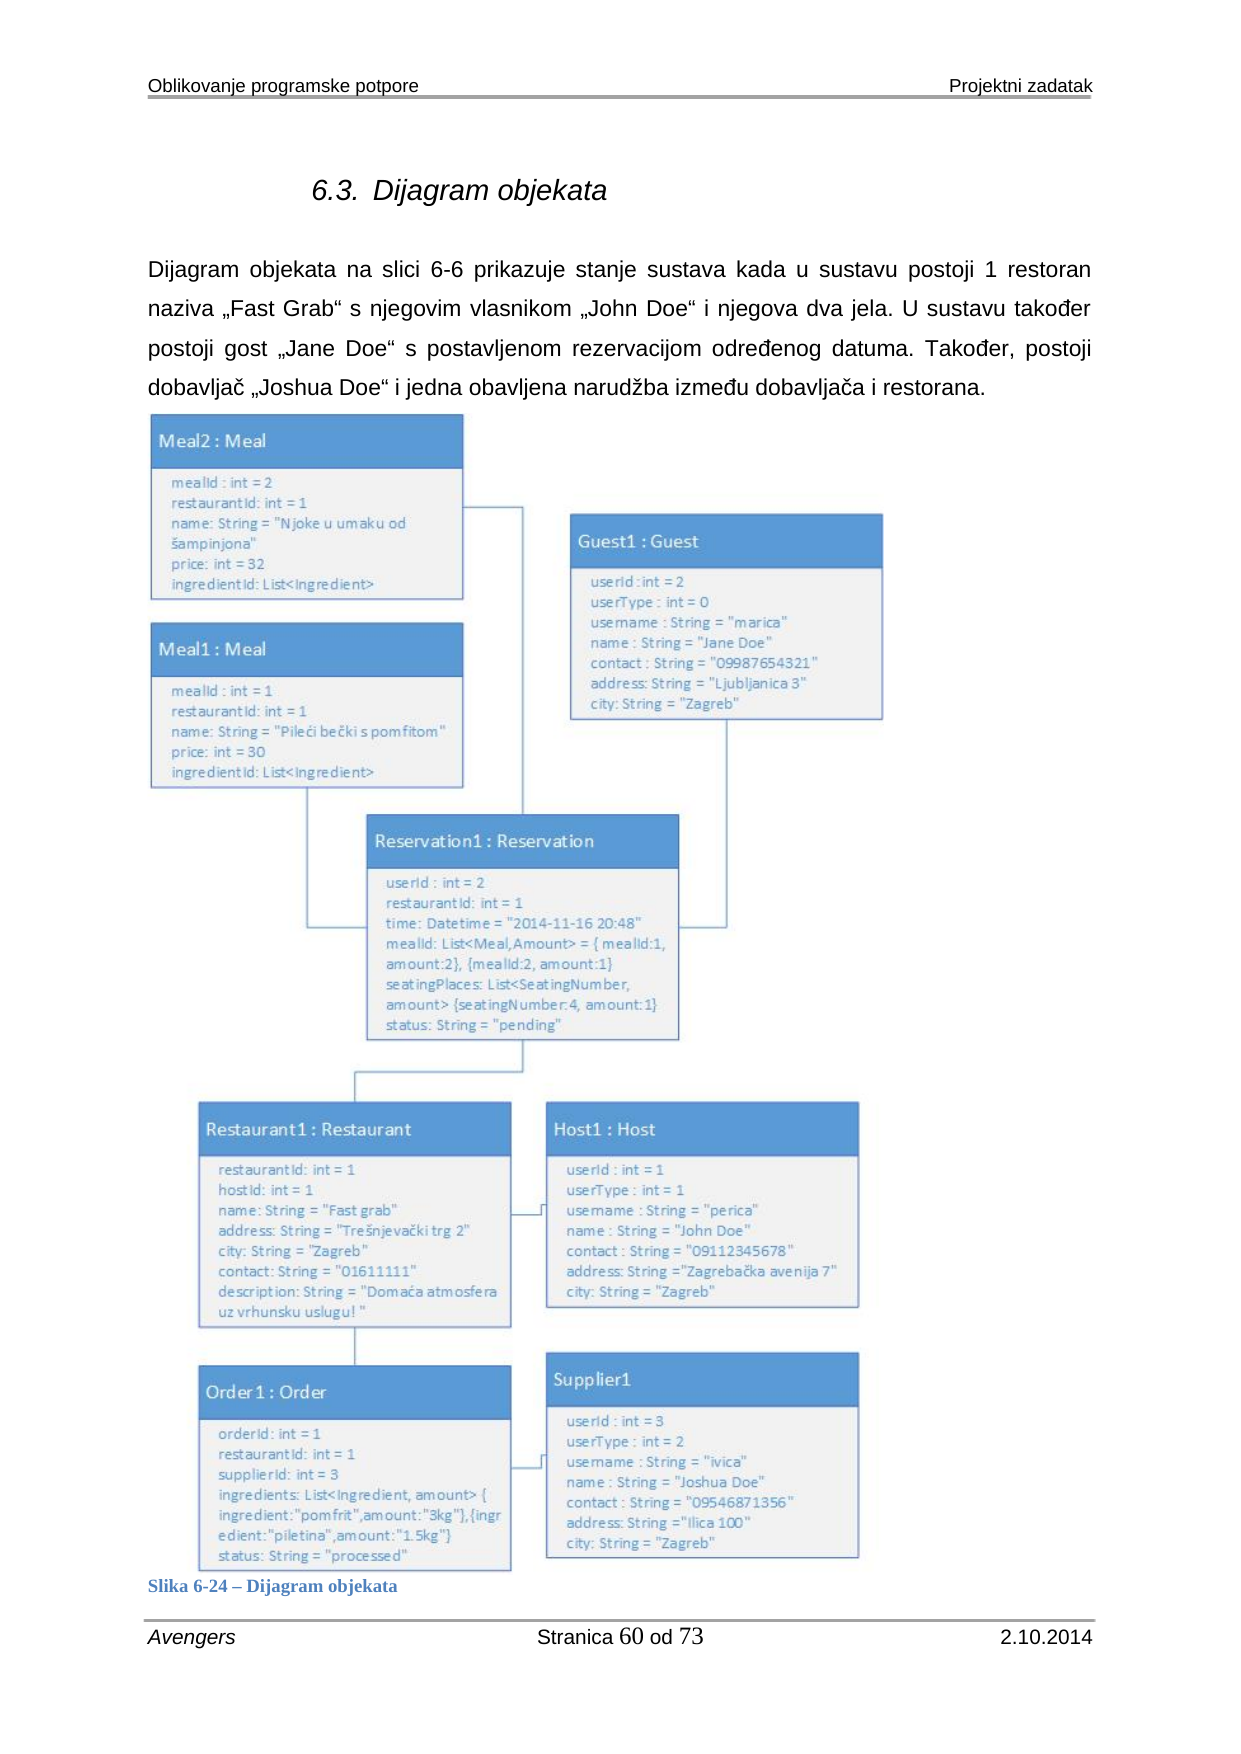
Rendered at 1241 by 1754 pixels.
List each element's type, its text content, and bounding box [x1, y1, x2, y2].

picture [147, 413, 884, 1575]
picture [147, 95, 1092, 99]
text Dijagram objekata na slici 6-6 prikazuje stanje sustava kada u sustavu postoji 1 restoran naziva „Fast Grab“ s njegovim vlasnikom „John Doe“ i njegova dva jela. U sustavu također postoji gost „Jane Doe“ s postavljenom rezervacijom određenog datuma. Također, postoji dobavljač „Joshua Doe“ i jedna obavljena narudžba između dobavljača i restorana. [148, 256, 1092, 400]
subtitle Dijagram objekata [252, 173, 1092, 206]
